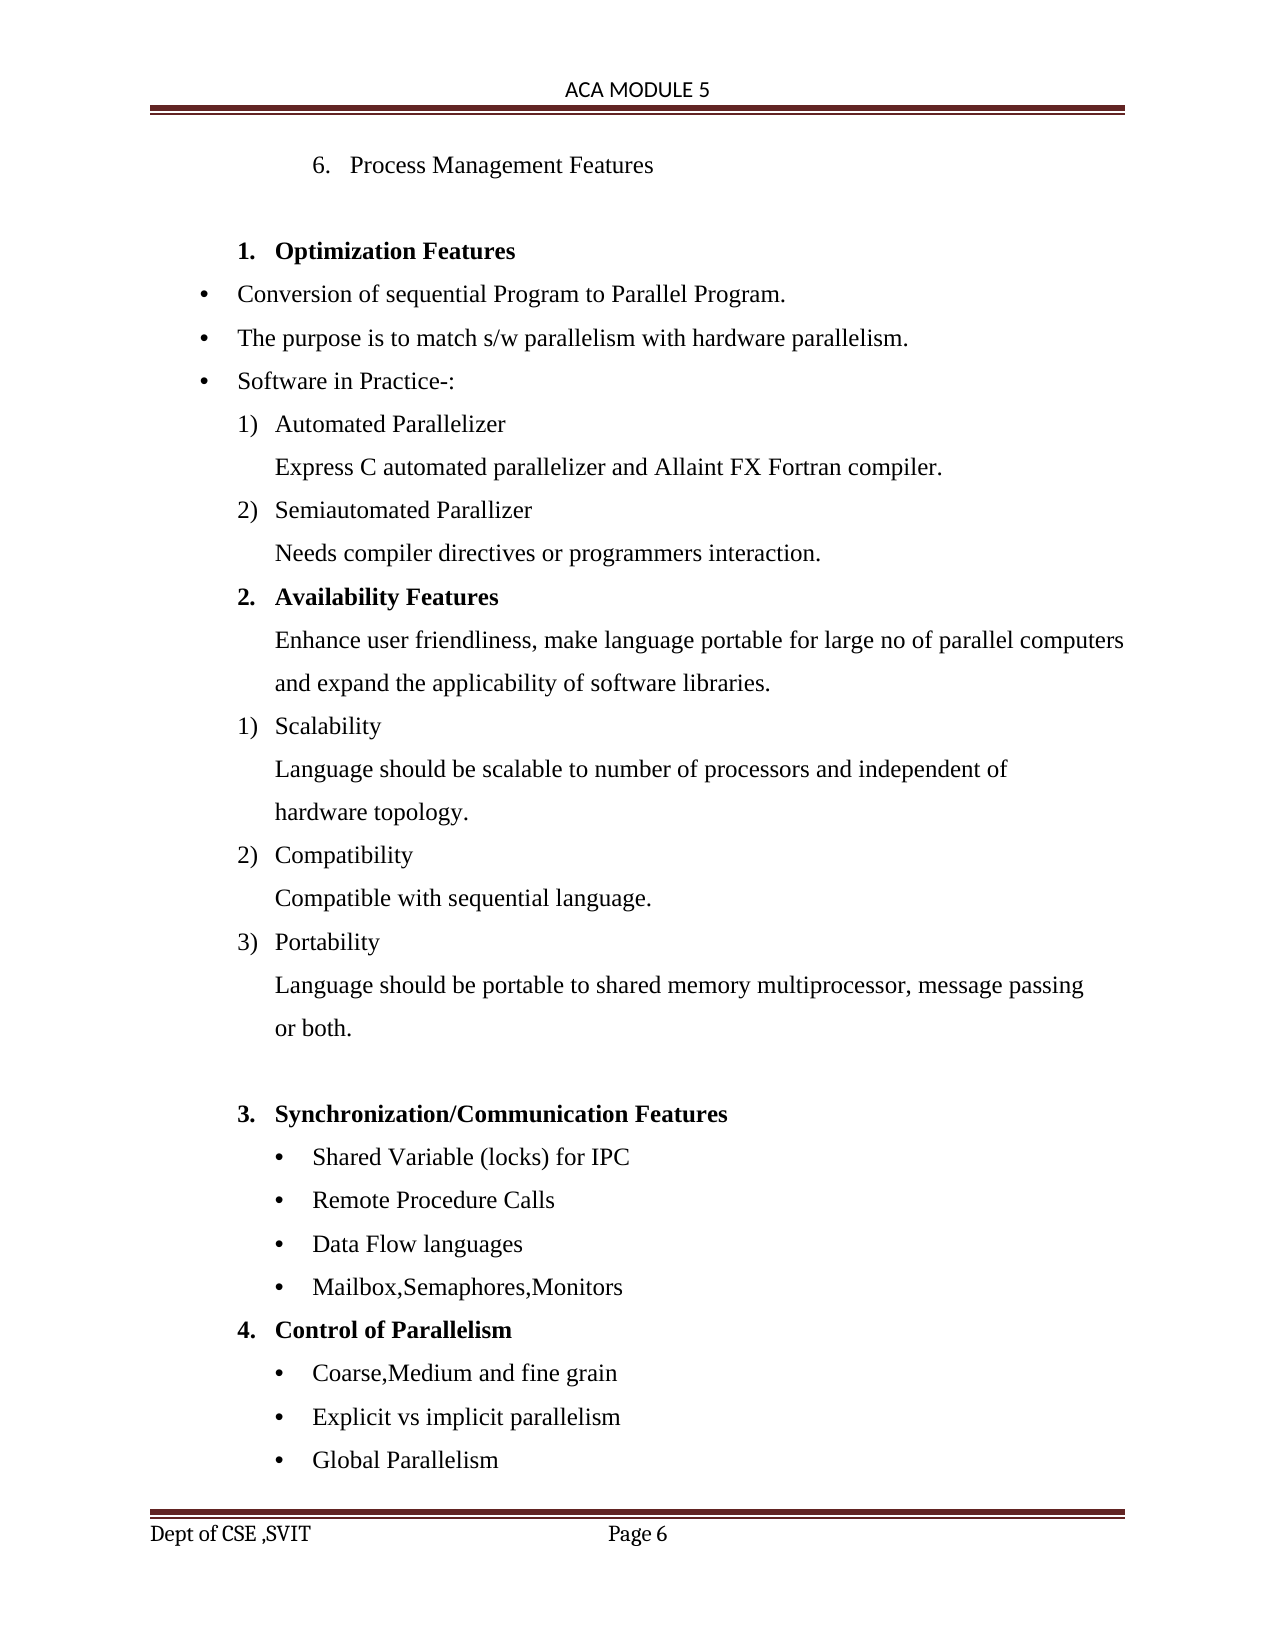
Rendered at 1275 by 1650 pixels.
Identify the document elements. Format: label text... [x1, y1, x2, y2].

list Scalability [237, 711, 1094, 740]
list Control of Parallelism [237, 1315, 1094, 1344]
text Language should be scalable to number of processors and independent of hardware topology. [274, 754, 1094, 826]
text Language should be portable to shared memory multiprocessor, message passing or both. [274, 970, 1094, 1042]
list Process Management Features [312, 150, 1094, 179]
list Shared Variable (locks) for IPC [274, 1142, 1094, 1171]
list Software in Practice-: [199, 366, 1094, 395]
list Remote Procedure Calls [274, 1185, 1094, 1214]
list Portability [237, 927, 1094, 955]
list Semiautomated Parallizer [237, 495, 1094, 524]
list The purpose is to match s/w parallelism with hardware parallelism. [199, 323, 1094, 351]
list Conversion of sequential Program to Parallel Program. [199, 279, 1094, 308]
text Compatible with sequential language. [199, 883, 1094, 912]
text Enhance user friendliness, make language portable for large no of parallel computers and expand the applicability of software libraries. [274, 625, 1125, 697]
list Data Flow languages [274, 1229, 1094, 1257]
list Synchronization/Communication Features [237, 1099, 1094, 1128]
list Mailbox,Semaphores,Monitors [274, 1272, 1094, 1301]
list Global Parallelism [274, 1445, 1094, 1473]
list Availability Features [237, 582, 1094, 610]
list Automated Parallelizer [237, 409, 1094, 438]
list Coarse,Medium and fine grain [274, 1358, 1094, 1387]
text Needs compiler directives or programmers interaction. [274, 538, 1094, 567]
list Optimization Features [237, 236, 1094, 265]
list Explicit vs implicit parallelism [274, 1401, 1094, 1430]
text Express C automated parallelizer and Allaint FX Fortran compiler. [274, 452, 1094, 481]
list Compatibility [237, 840, 1094, 869]
